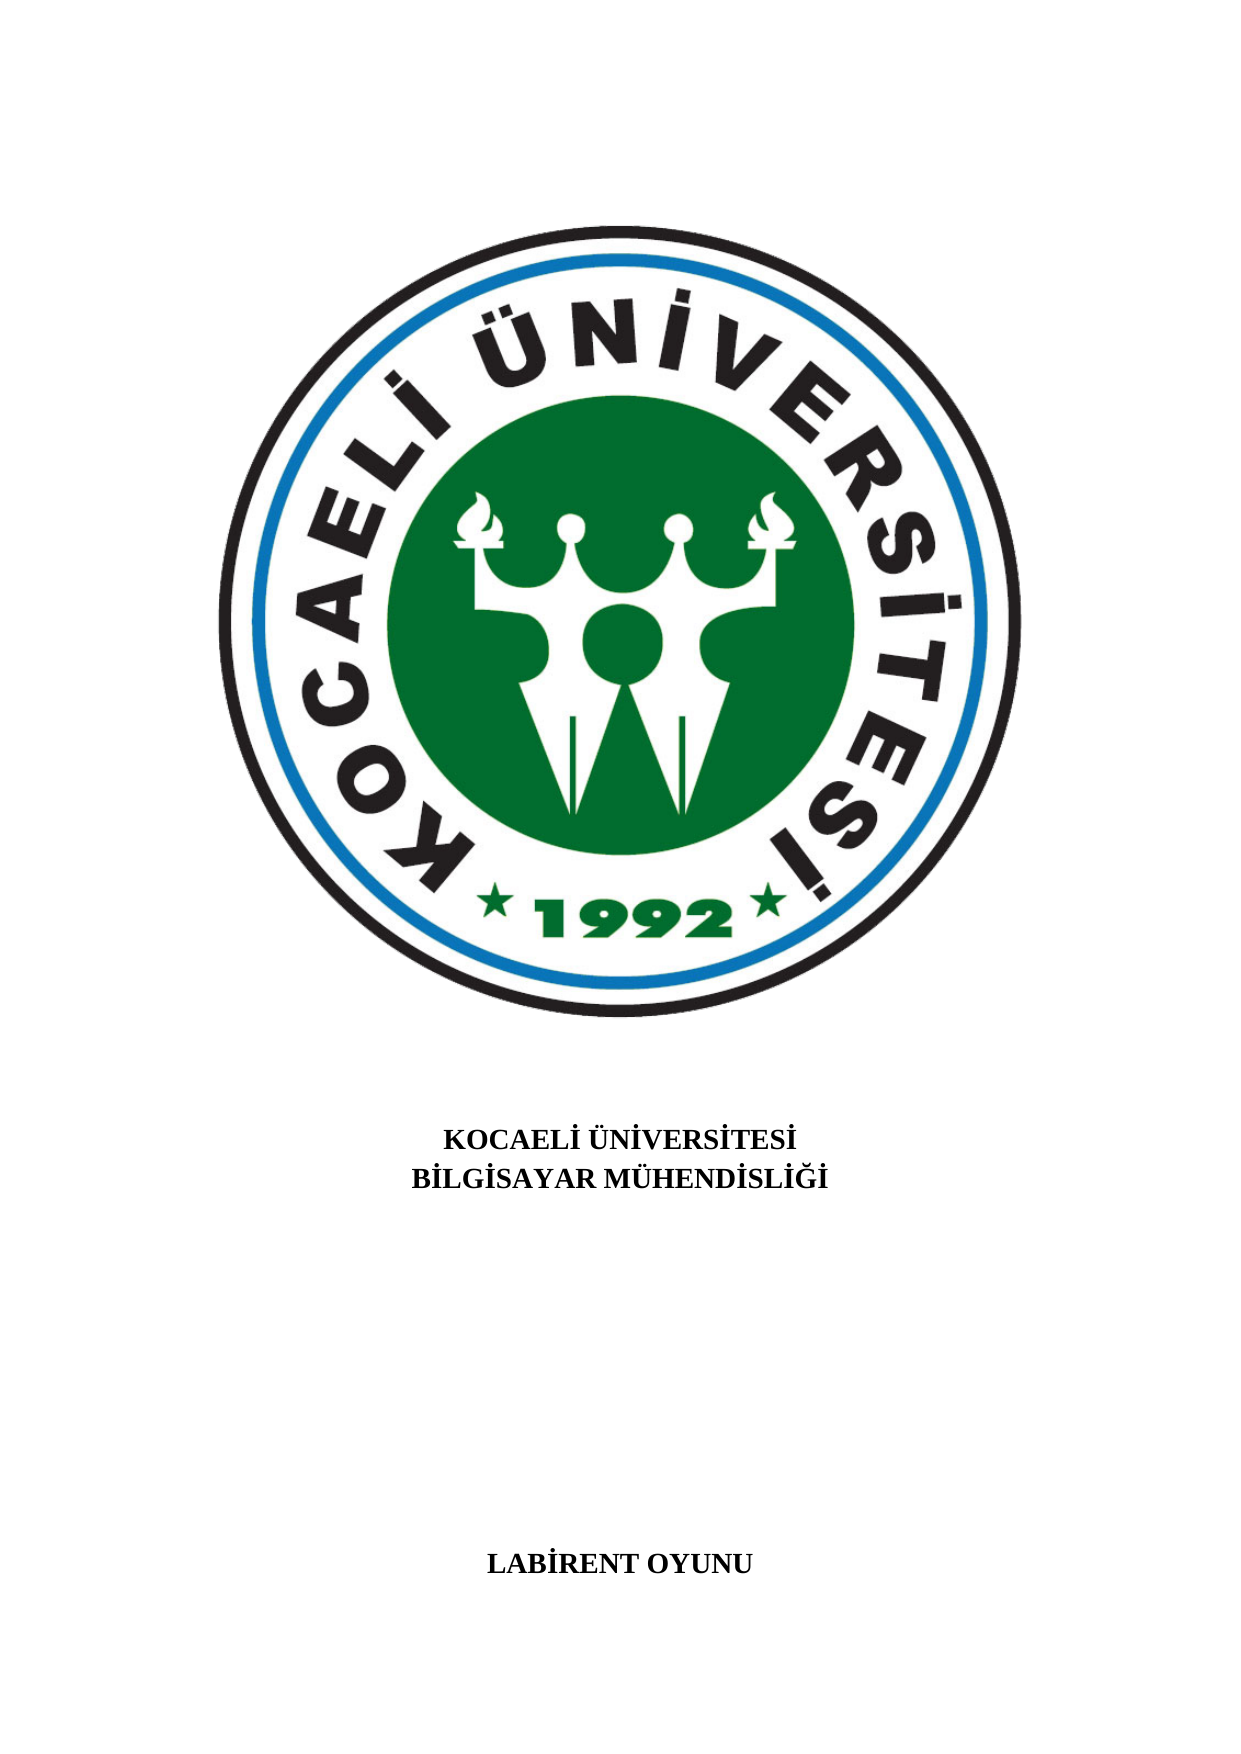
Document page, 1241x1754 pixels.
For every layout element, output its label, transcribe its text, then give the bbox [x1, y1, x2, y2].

picture [150, 150, 1091, 1094]
text KOCAELİ ÜNİVERSİTESİ BİLGİSAYAR MÜHENDİSLİĞİ [150, 1122, 1090, 1194]
text LABİRENT OYUNU [150, 1547, 1090, 1580]
